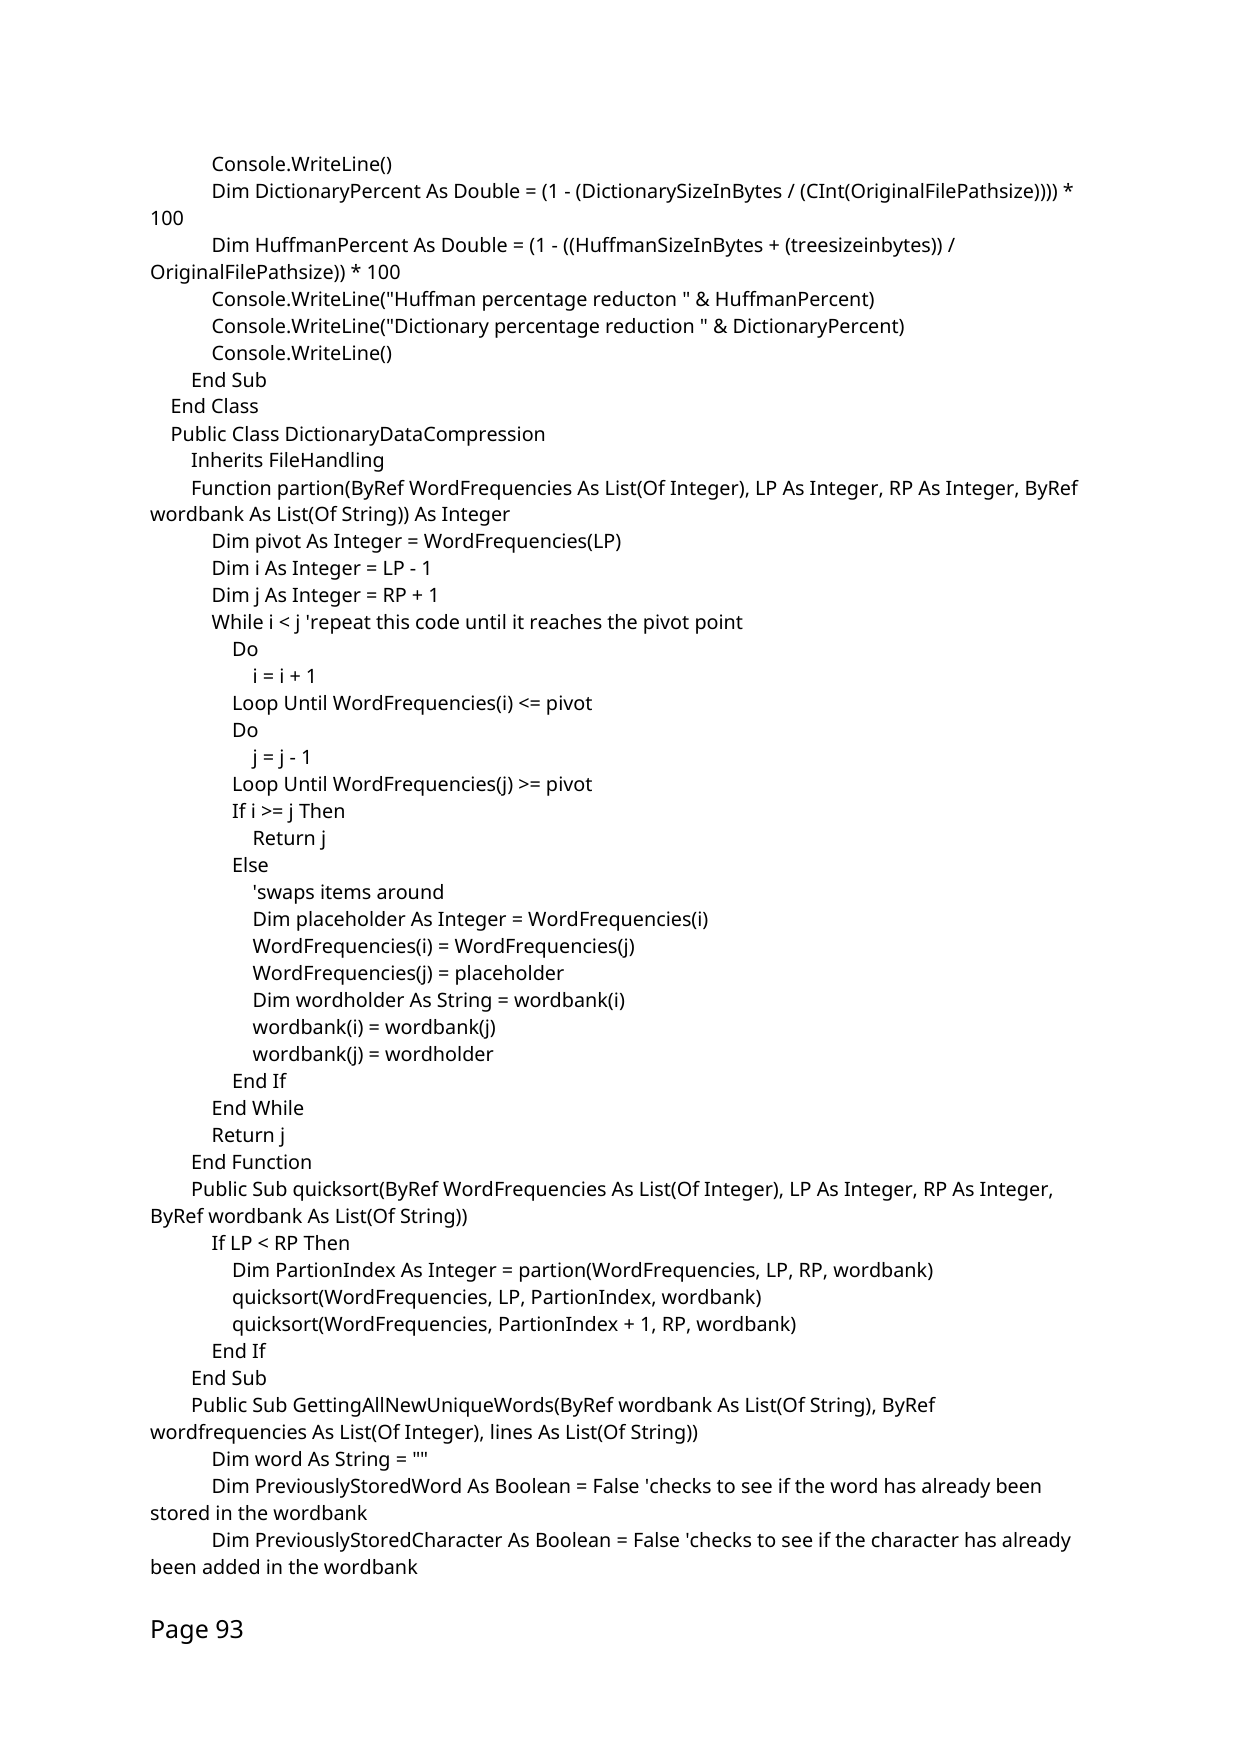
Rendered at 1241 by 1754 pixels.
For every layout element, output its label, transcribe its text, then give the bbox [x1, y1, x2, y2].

text While i < j 'repeat this code until it reaches the pivot point [150, 609, 1090, 636]
text Dim wordholder As String = wordbank(i) [150, 986, 1090, 1013]
text Function partion(ByRef WordFrequencies As List(Of Integer), LP As Integer, RP As Integer, ByRef wordbank As List(Of String)) As Integer [150, 474, 1090, 528]
text i = i + 1 [150, 663, 1090, 689]
text End Function [150, 1148, 1090, 1175]
text Public Class DictionaryDataCompression [150, 420, 1090, 447]
text Do [150, 717, 1090, 743]
text Dim PreviouslyStoredWord As Boolean = False 'checks to see if the word has already been stored in the wordbank [150, 1472, 1090, 1526]
text End While [150, 1094, 1090, 1121]
text End If [150, 1067, 1090, 1094]
text Public Sub GettingAllNewUniqueWords(ByRef wordbank As List(Of String), ByRef wordfrequencies As List(Of Integer), lines As List(Of String)) [150, 1391, 1090, 1445]
text Loop Until WordFrequencies(j) >= pivot [150, 771, 1090, 797]
text Public Sub quicksort(ByRef WordFrequencies As List(Of Integer), LP As Integer, RP As Integer, ByRef wordbank As List(Of String)) [150, 1175, 1090, 1229]
text Do [150, 636, 1090, 663]
text Return j [150, 1121, 1090, 1148]
text End Sub [150, 1364, 1090, 1391]
text Dim placeholder As Integer = WordFrequencies(i) [150, 905, 1090, 932]
text Dim HuffmanPercent As Double = (1 - ((HuffmanSizeInBytes + (treesizeinbytes)) / OriginalFilePathsize)) * 100 [150, 231, 1090, 285]
text Dim PreviouslyStoredCharacter As Boolean = False 'checks to see if the character has already been added in the wordbank [150, 1526, 1090, 1580]
text WordFrequencies(j) = placeholder [150, 959, 1090, 986]
text quicksort(WordFrequencies, PartionIndex + 1, RP, wordbank) [150, 1310, 1090, 1337]
text Dim word As String = "" [150, 1445, 1090, 1472]
text Console.WriteLine() [150, 150, 1090, 177]
text Console.WriteLine() [150, 339, 1090, 366]
text End If [150, 1337, 1090, 1364]
text Return j [150, 824, 1090, 851]
text Dim PartionIndex As Integer = partion(WordFrequencies, LP, RP, wordbank) [150, 1256, 1090, 1283]
text End Class [150, 393, 1090, 420]
text If i >= j Then [150, 797, 1090, 824]
text Else [150, 851, 1090, 878]
text Console.WriteLine("Huffman percentage reducton " & HuffmanPercent) [150, 285, 1090, 312]
text Dim j As Integer = RP + 1 [150, 582, 1090, 609]
text If LP < RP Then [150, 1229, 1090, 1256]
text Dim pivot As Integer = WordFrequencies(LP) [150, 528, 1090, 555]
text Dim i As Integer = LP - 1 [150, 555, 1090, 582]
text wordbank(i) = wordbank(j) [150, 1013, 1090, 1040]
text Loop Until WordFrequencies(i) <= pivot [150, 689, 1090, 717]
text j = j - 1 [150, 743, 1090, 771]
text End Sub [150, 366, 1090, 393]
text 'swaps items around [150, 878, 1090, 905]
text Console.WriteLine("Dictionary percentage reduction " & DictionaryPercent) [150, 312, 1090, 339]
text WordFrequencies(i) = WordFrequencies(j) [150, 932, 1090, 959]
text quicksort(WordFrequencies, LP, PartionIndex, wordbank) [150, 1283, 1090, 1310]
text wordbank(j) = wordholder [150, 1040, 1090, 1067]
text Dim DictionaryPercent As Double = (1 - (DictionarySizeInBytes / (CInt(OriginalFilePathsize)))) * 100 [150, 177, 1090, 231]
text Inherits FileHandling [150, 447, 1090, 474]
